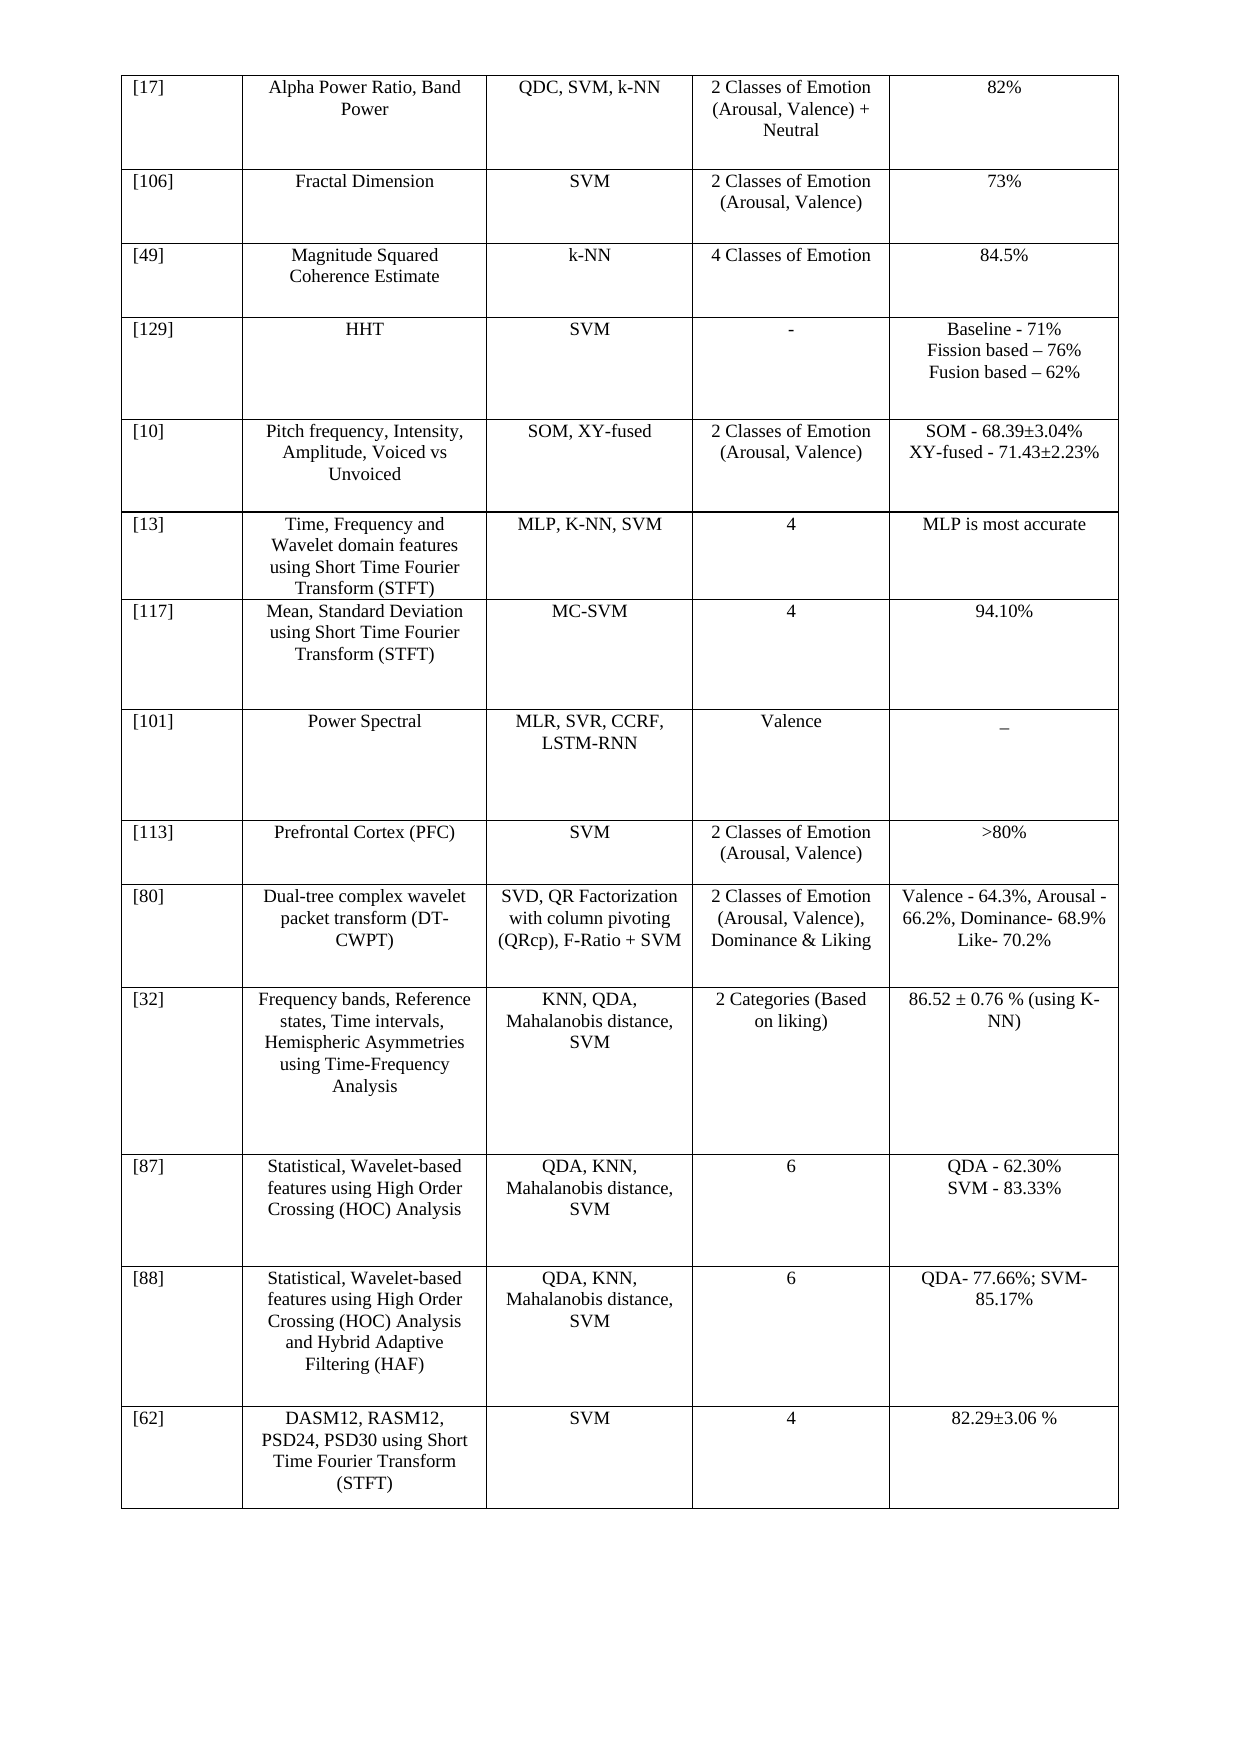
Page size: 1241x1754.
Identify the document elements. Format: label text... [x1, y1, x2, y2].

table_cell Time, Frequency and Wavelet domain features using Short Time Fourier Transform (STFT) [243, 513, 486, 599]
table_cell QDA - 62.30% SVM - 83.33% [890, 1155, 1118, 1266]
table_cell SVM [487, 318, 692, 419]
table_cell Mean, Standard Deviation using Short Time Fourier Transform (STFT) [243, 600, 486, 709]
table_cell [106] [122, 170, 242, 243]
table_cell Statistical, Wavelet-based features using High Order Crossing (HOC) Analysis and Hybrid Adaptive Filtering (HAF) [243, 1267, 486, 1406]
table_cell Baseline - 71% Fission based – 76% Fusion based – 62% [890, 318, 1118, 419]
table_cell 6 [693, 1267, 889, 1406]
table_cell 2 Classes of Emotion (Arousal, Valence), Dominance & Liking [693, 885, 889, 987]
table_cell 2 Classes of Emotion (Arousal, Valence) [693, 420, 889, 511]
table_cell SVD, QR Factorization with column pivoting (QRcp), F-Ratio + SVM [487, 885, 692, 987]
table_cell QDA, KNN, Mahalanobis distance, SVM [487, 1267, 692, 1406]
table_cell Statistical, Wavelet-based features using High Order Crossing (HOC) Analysis [243, 1155, 486, 1266]
table_cell QDC, SVM, k-NN [487, 76, 692, 169]
table_cell [129] [122, 318, 242, 419]
table_cell SOM - 68.39±3.04% XY-fused - 71.43±2.23% [890, 420, 1118, 511]
table_cell SVM [487, 1407, 692, 1508]
table_cell [117] [122, 600, 242, 709]
table_cell [13] [122, 513, 242, 599]
table_cell SVM [487, 170, 692, 243]
table_cell [17] [122, 76, 242, 169]
table_cell SOM, XY-fused [487, 420, 692, 511]
table_cell MLR, SVR, CCRF, LSTM-RNN [487, 710, 692, 820]
table_cell SVM [487, 821, 692, 884]
table_cell [62] [122, 1407, 242, 1508]
table_cell MLP is most accurate [890, 513, 1118, 599]
table_cell [10] [122, 420, 242, 511]
table_cell [101] [122, 710, 242, 820]
table_cell 2 Classes of Emotion (Arousal, Valence) [693, 170, 889, 243]
table_cell [113] [122, 821, 242, 884]
table_cell [80] [122, 885, 242, 987]
table_cell DASM12, RASM12, PSD24, PSD30 using Short Time Fourier Transform (STFT) [243, 1407, 486, 1508]
table_cell 2 Categories (Based on liking) [693, 988, 889, 1154]
table_cell Magnitude Squared Coherence Estimate [243, 244, 486, 317]
table_cell Alpha Power Ratio, Band Power [243, 76, 486, 169]
table_cell QDA, KNN, Mahalanobis distance, SVM [487, 1155, 692, 1266]
table_cell Dual-tree complex wavelet packet transform (DT-CWPT) [243, 885, 486, 987]
table_cell 4 Classes of Emotion [693, 244, 889, 317]
table_cell 4 [693, 1407, 889, 1508]
table_cell k-NN [487, 244, 692, 317]
table_cell [32] [122, 988, 242, 1154]
table_cell Pitch frequency, Intensity, Amplitude, Voiced vs Unvoiced [243, 420, 486, 511]
table_cell [87] [122, 1155, 242, 1266]
table_cell MC-SVM [487, 600, 692, 709]
table_cell Valence [693, 710, 889, 820]
table_cell 4 [693, 513, 889, 599]
table_cell Frequency bands, Reference states, Time intervals, Hemispheric Asymmetries using Time-Frequency Analysis [243, 988, 486, 1154]
table_cell Prefrontal Cortex (PFC) [243, 821, 486, 884]
table_cell 2 Classes of Emotion (Arousal, Valence) [693, 821, 889, 884]
table_cell 4 [693, 600, 889, 709]
table_cell 86.52 ± 0.76 % (using K-NN) [890, 988, 1118, 1154]
table_cell 82.29±3.06 % [890, 1407, 1118, 1508]
table_cell MLP, K-NN, SVM [487, 513, 692, 599]
table_cell _ [890, 710, 1118, 820]
table_cell 84.5% [890, 244, 1118, 317]
table_cell 2 Classes of Emotion (Arousal, Valence) + Neutral [693, 76, 889, 169]
table_cell [88] [122, 1267, 242, 1406]
table_cell 73% [890, 170, 1118, 243]
table_cell - [693, 318, 889, 419]
table_cell [49] [122, 244, 242, 317]
table_cell Fractal Dimension [243, 170, 486, 243]
table_cell 6 [693, 1155, 889, 1266]
table_cell Valence - 64.3%, Arousal -66.2%, Dominance- 68.9% Like- 70.2% [890, 885, 1118, 987]
table_cell Power Spectral [243, 710, 486, 820]
table_cell 82% [890, 76, 1118, 169]
table_cell HHT [243, 318, 486, 419]
table_cell QDA- 77.66%; SVM- 85.17% [890, 1267, 1118, 1406]
table_cell >80% [890, 821, 1118, 884]
table_cell 94.10% [890, 600, 1118, 709]
table_cell KNN, QDA, Mahalanobis distance, SVM [487, 988, 692, 1154]
